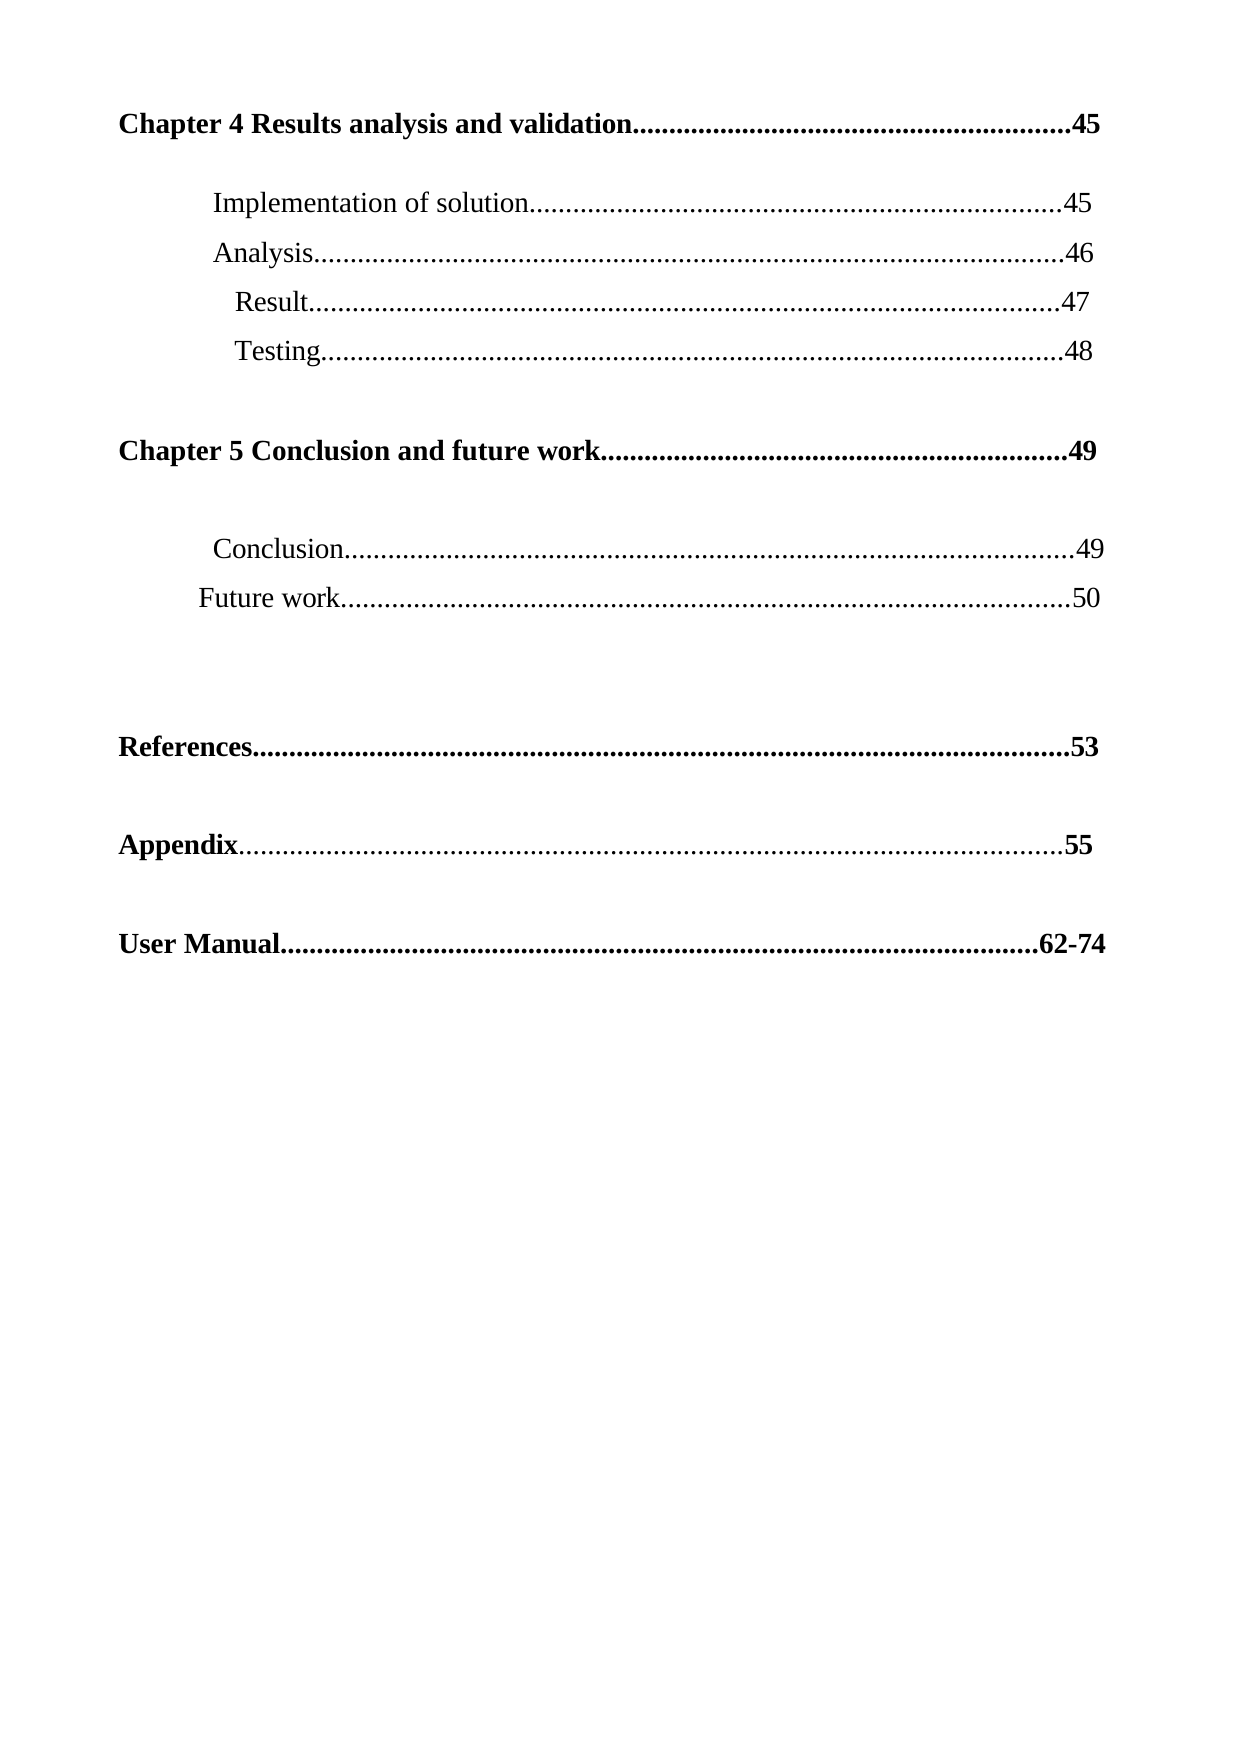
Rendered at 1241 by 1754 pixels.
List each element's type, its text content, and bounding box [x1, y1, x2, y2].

text User Manual 62-74 [118, 927, 1240, 960]
text Appendix 55 [118, 827, 1240, 861]
text References 53 [118, 729, 1240, 762]
